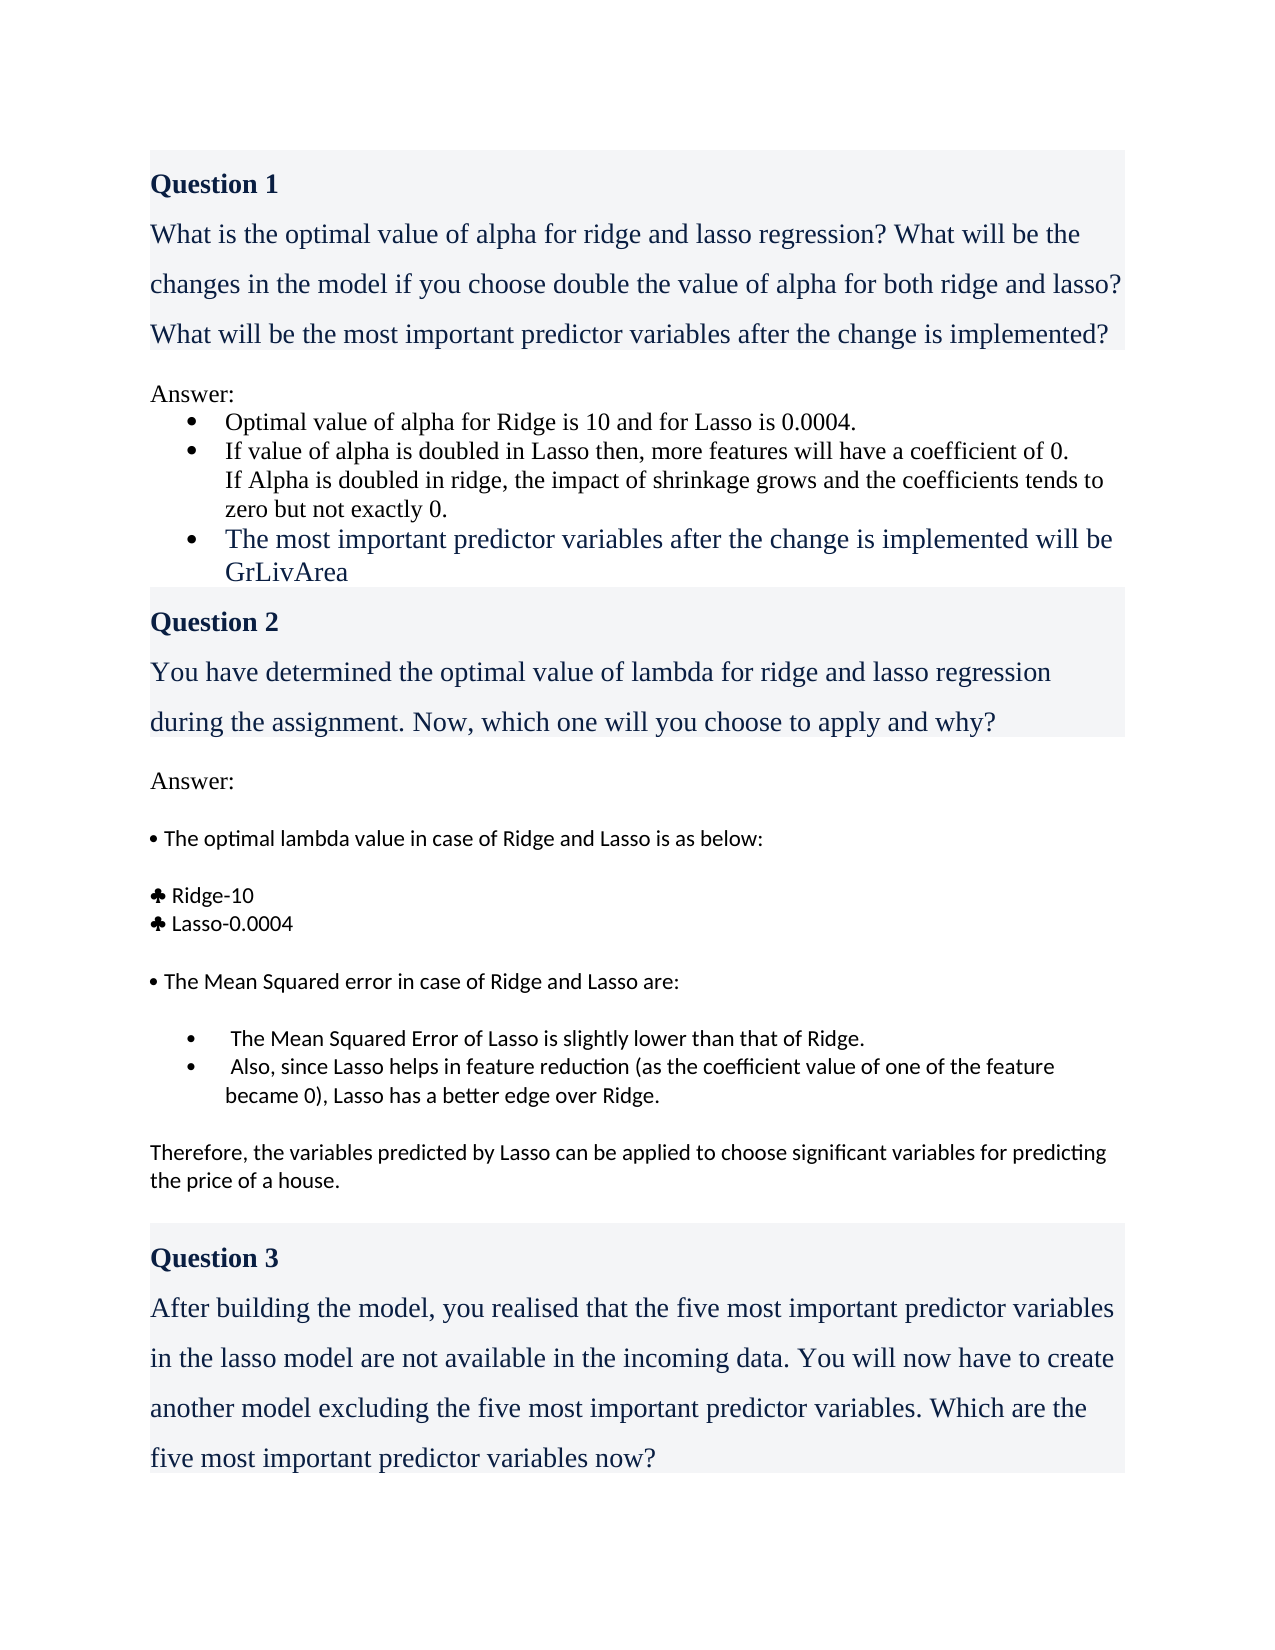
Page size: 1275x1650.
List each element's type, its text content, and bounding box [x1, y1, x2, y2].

text What is the optimal value of alpha for ridge and lasso regression? What will be the changes in the model if you choose double the value of alpha for both ridge and lasso? What will be the most important predictor variables after the change is implemented? [150, 200, 1125, 350]
text Answer: [150, 379, 1125, 407]
text If Alpha is doubled in ridge, the impact of shrinkage grows and the coefficients tends to zero but not exactly 0. [225, 465, 1125, 522]
text Answer: [150, 766, 1125, 795]
list Optimal value of alpha for Ridge is 10 and for Lasso is 0.0004. [187, 407, 1125, 436]
text After building the model, you realised that the five most important predictor variables in the lasso model are not available in the incoming data. You will now have to create another model excluding the five most important predictor variables. Which are the five most important predictor variables now? [150, 1273, 1125, 1473]
text The optimal lambda value in case of Ridge and Lasso is as below: [150, 824, 1125, 852]
text The Mean Squared error in case of Ridge and Lasso are: [150, 967, 1125, 995]
text Question 1 [150, 150, 1125, 200]
text Ridge-10 Lasso-0.0004 [150, 881, 1125, 938]
list The most important predictor variables after the change is implemented will be GrLivArea [187, 522, 1125, 587]
list If value of alpha is doubled in Lasso then, more features will have a coefficient of 0. [187, 436, 1125, 465]
text Therefore, the variables predicted by Lasso can be applied to choose significant variables for predicting the price of a house. [150, 1138, 1125, 1194]
text Question 3 [150, 1223, 1125, 1273]
list Also, since Lasso helps in feature reduction (as the coefficient value of one of the feature became 0), Lasso has a better edge over Ridge. [187, 1052, 1125, 1109]
text Question 2 [150, 587, 1125, 637]
list The Mean Squared Error of Lasso is slightly lower than that of Ridge. [187, 1024, 1125, 1052]
text You have determined the optimal value of lambda for ridge and lasso regression during the assignment. Now, which one will you choose to apply and why? [150, 637, 1125, 737]
